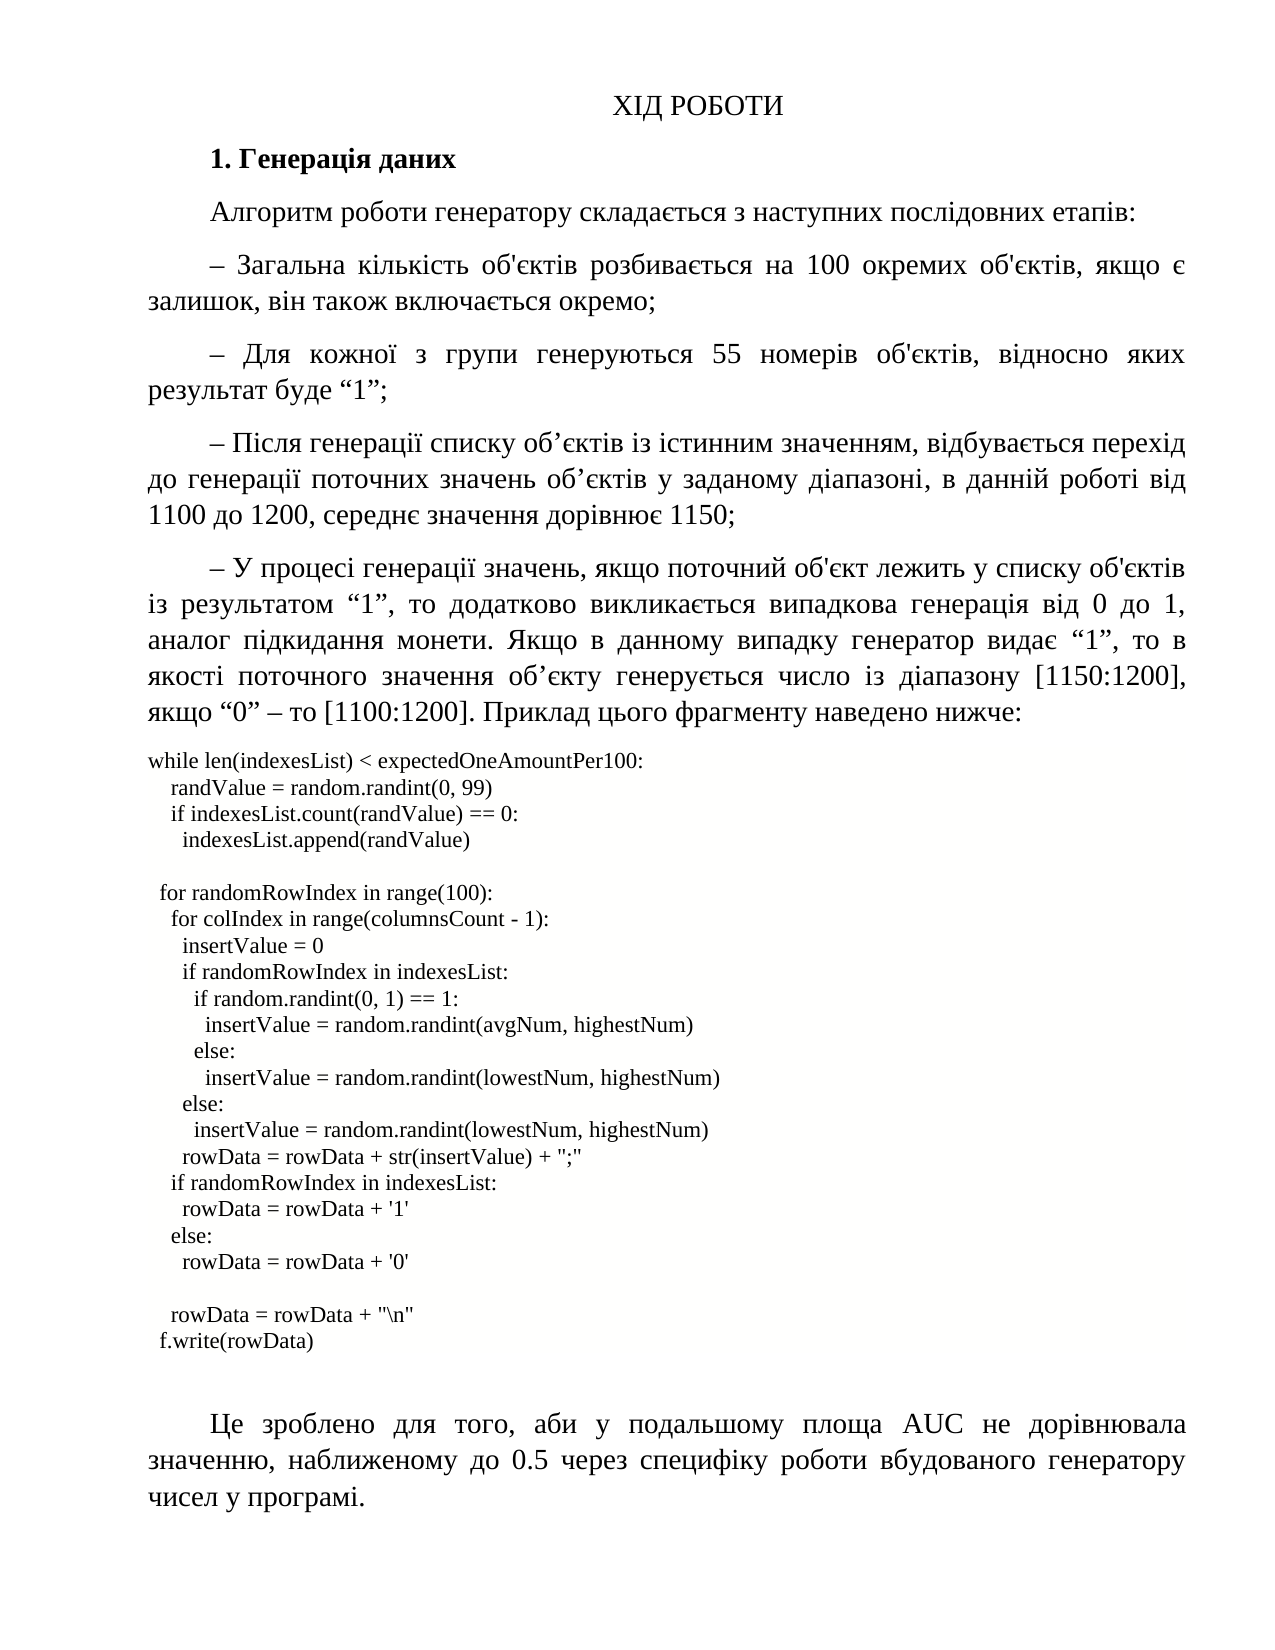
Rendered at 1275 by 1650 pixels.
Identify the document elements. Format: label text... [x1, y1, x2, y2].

text if indexesList.count(randValue) == 0: [148, 800, 1186, 826]
text else: [148, 1037, 1186, 1064]
text Це зроблено для того, аби у подальшому площа AUC не дорівнювала значенню, наближеному до 0.5 через специфіку роботи вбудованого генератору чисел у програмі. [148, 1406, 1186, 1512]
text for randomRowIndex in range(100): [148, 879, 1186, 906]
text – Після генерації списку об’єктів із істинним значенням, відбувається перехід до генерації поточних значень об’єктів у заданому діапазоні, в данній роботі від 1100 до 1200, середнє значення дорівнює 1150; [148, 425, 1186, 531]
text – Загальна кількість об'єктів розбивається на 100 окремих об'єктів, якщо є залишок, він також включається окремо; [148, 247, 1186, 317]
text rowData = rowData + '1' [148, 1195, 1186, 1222]
text rowData = rowData + '0' [148, 1248, 1186, 1274]
text insertValue = 0 [148, 932, 1186, 958]
text rowData = rowData + "\n" [148, 1301, 1186, 1327]
text randValue = random.randint(0, 99) [148, 774, 1186, 800]
text insertValue = random.randint(lowestNum, highestNum) [148, 1116, 1186, 1143]
text – Для кожної з групи генеруються 55 номерів об'єктів, відносно яких результат буде “1”; [148, 336, 1186, 406]
text – У процесі генерації значень, якщо поточний об'єкт лежить у списку об'єктів із результатом “1”, то додатково викликається випадкова генерація від 0 до 1, аналог підкидання монети. Якщо в данному випадку генератор видає “1”, то в якості поточного значення об’єкту генерується число із діапазону [1150:1200], якщо “0” – то [1100:1200]. Приклад цього фрагменту наведено нижче: [148, 550, 1186, 728]
text insertValue = random.randint(avgNum, highestNum) [148, 1011, 1186, 1037]
text ХІД РОБОТИ [148, 88, 1186, 122]
text insertValue = random.randint(lowestNum, highestNum) [148, 1064, 1186, 1090]
text f.write(rowData) [148, 1327, 1186, 1353]
text for colIndex in range(columnsCount - 1): [148, 906, 1186, 932]
text else: [148, 1222, 1186, 1248]
text Алгоритм роботи генератору складається з наступних послідовних етапів: [148, 194, 1186, 228]
text if randomRowIndex in indexesList: [148, 958, 1186, 984]
text 1. Генерація даних [148, 141, 1186, 175]
text while len(indexesList) < expectedOneAmountPer100: [148, 747, 1186, 774]
text if randomRowIndex in indexesList: [148, 1169, 1186, 1195]
text else: [148, 1090, 1186, 1116]
text rowData = rowData + str(insertValue) + ";" [148, 1143, 1186, 1169]
text if random.randint(0, 1) == 1: [148, 984, 1186, 1011]
text indexesList.append(randValue) [148, 826, 1186, 853]
